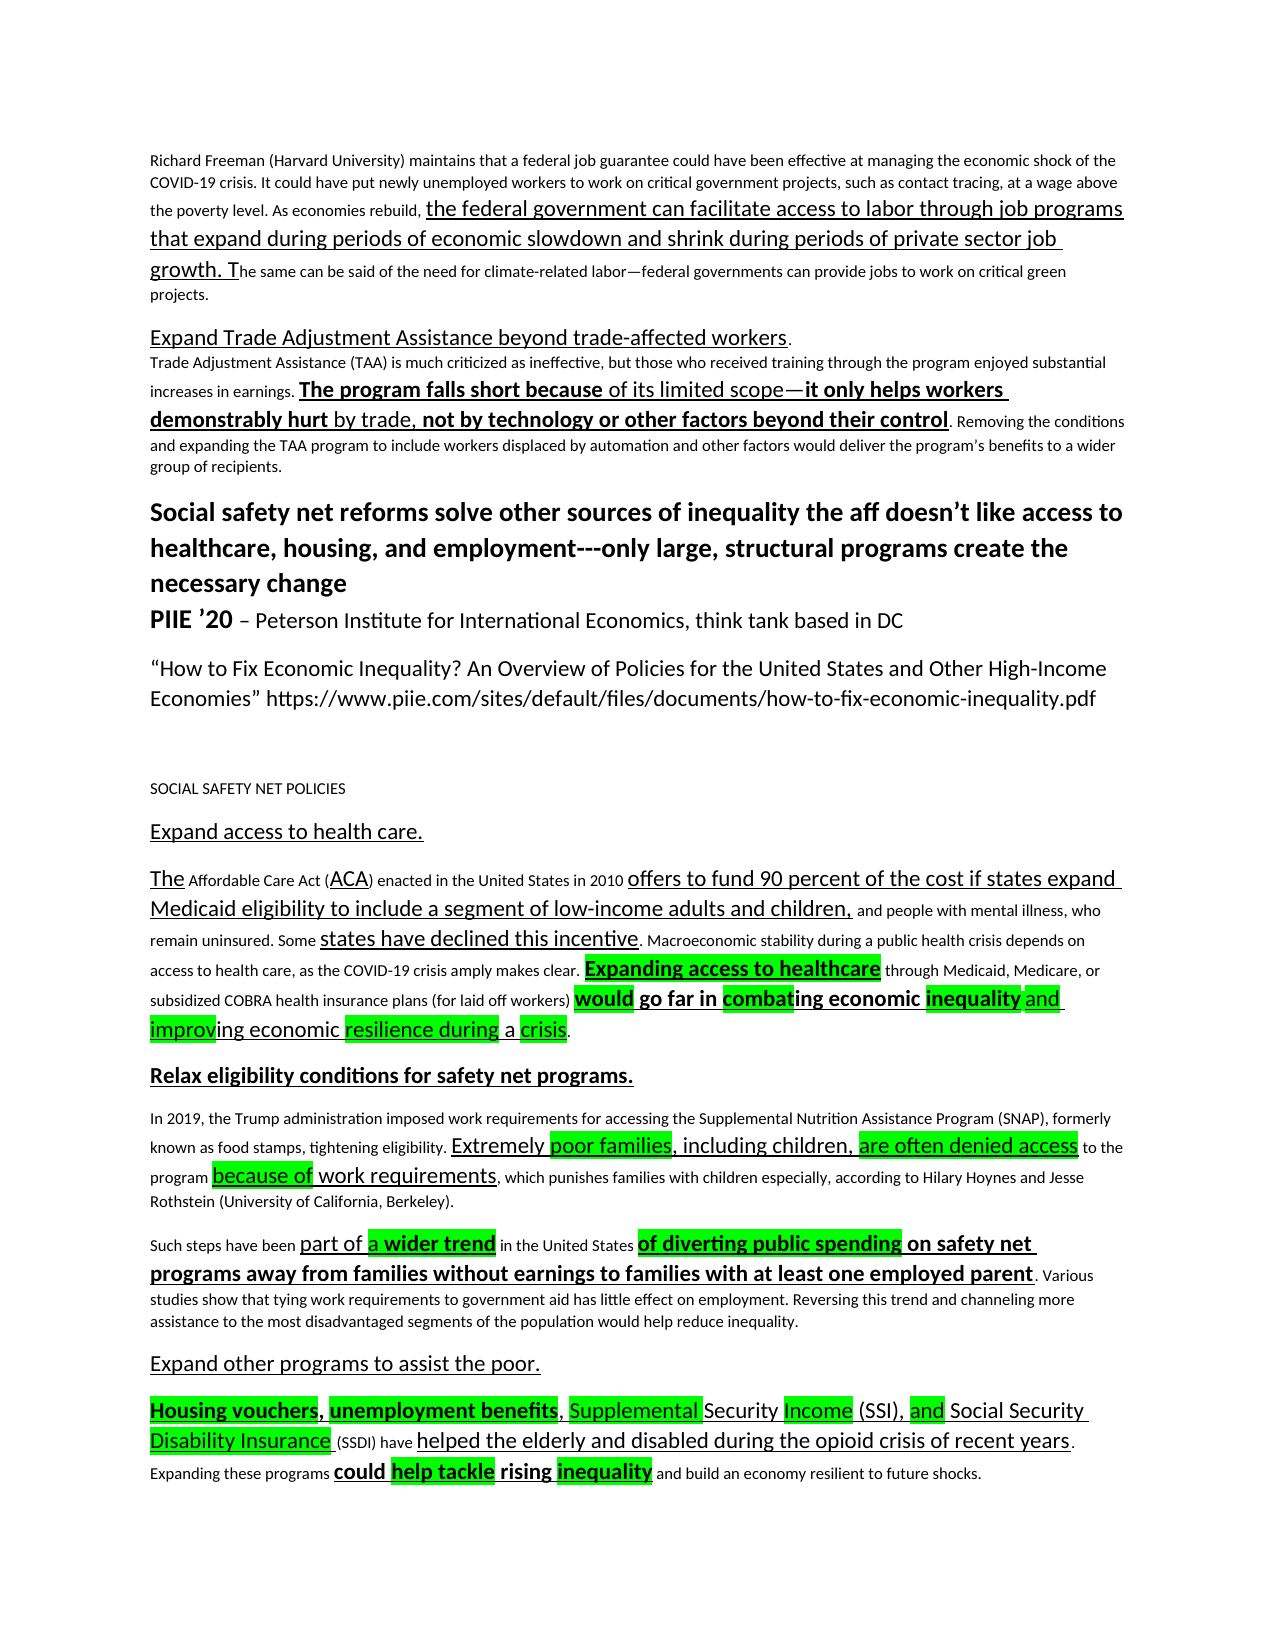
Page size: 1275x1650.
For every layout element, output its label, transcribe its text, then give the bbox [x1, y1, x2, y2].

text In 2019, the Trump administration imposed work requirements for accessing the Supplemental Nutrition Assistance Program (SNAP), formerly known as food stamps, tightening eligibility. Extremely poor families, including children, are often denied access to the program because of work requirements, which punishes families with children especially, according to Hilary Hoynes and Jesse Rothstein (University of California, Berkeley). [150, 1108, 1125, 1211]
text Housing vouchers, unemployment benefits, Supplemental Security Income (SSI), and Social Security Disability Insurance (SSDI) have helped the elderly and disabled during the opioid crisis of recent years. Expanding these programs could help tackle rising inequality and build an economy resilient to future shocks. [150, 1396, 1125, 1485]
text The Affordable Care Act (ACA) enacted in the United States in 2010 offers to fund 90 percent of the cost if states expand Medicaid eligibility to include a segment of low-income adults and children, and people with mental illness, who remain uninsured. Some states have declined this incentive. Macroeconomic stability during a public health crisis depends on access to health care, as the COVID-19 crisis amply makes clear. Expanding access to healthcare through Medicaid, Medicare, or subsidized COBRA health insurance plans (for laid off workers) would go far in combating economic inequality and improving economic resilience during a crisis. [150, 864, 1125, 1043]
text PIIE ’20 – Peterson Institute for International Economics, think tank based in DC [150, 602, 1125, 635]
text SOCIAL SAFETY NET POLICIES [150, 778, 1125, 799]
text Richard Freeman (Harvard University) maintains that a federal job guarantee could have been effective at managing the economic shock of the COVID-19 crisis. It could have put newly unemployed workers to work on critical government projects, such as contact tracing, at a wage above the poverty level. As economies rebuild, the federal government can facilitate access to labor through job programs that expand during periods of economic slowdown and shrink during periods of private sector job growth. The same can be said of the need for climate-related labor—federal governments can provide jobs to work on critical green projects. [150, 150, 1125, 305]
text Expand access to health care. [150, 817, 1125, 845]
text Relax eligibility conditions for safety net programs. [150, 1062, 1125, 1090]
text Expand other programs to assist the poor. [150, 1349, 1125, 1378]
text Such steps have been part of a wider trend in the United States of diverting public spending on safety net programs away from families without earnings to families with at least one employed parent. Various studies show that tying work requirements to government aid has little effect on employment. Reversing this trend and channeling more assistance to the most disadvantaged segments of the population would help reduce inequality. [150, 1229, 1125, 1331]
text Social safety net reforms solve other sources of inequality the aff doesn’t like access to healthcare, housing, and employment---only large, structural programs create the necessary change [150, 495, 1125, 599]
text “How to Fix Economic Inequality? An Overview of Policies for the United States and Other High-Income Economies” https://www.piie.com/sites/default/files/documents/how-to-fix-economic-inequality.pdf [150, 654, 1125, 713]
text Expand Trade Adjustment Assistance beyond trade-affected workers. Trade Adjustment Assistance (TAA) is much criticized as ineffective, but those who received training through the program enjoyed substantial increases in earnings. The program falls short because of its limited scope—it only helps workers demonstrably hurt by trade, not by technology or other factors beyond their control. Removing the conditions and expanding the TAA program to include workers displaced by automation and other factors would deliver the program’s benefits to a wider group of recipients. [150, 323, 1125, 477]
